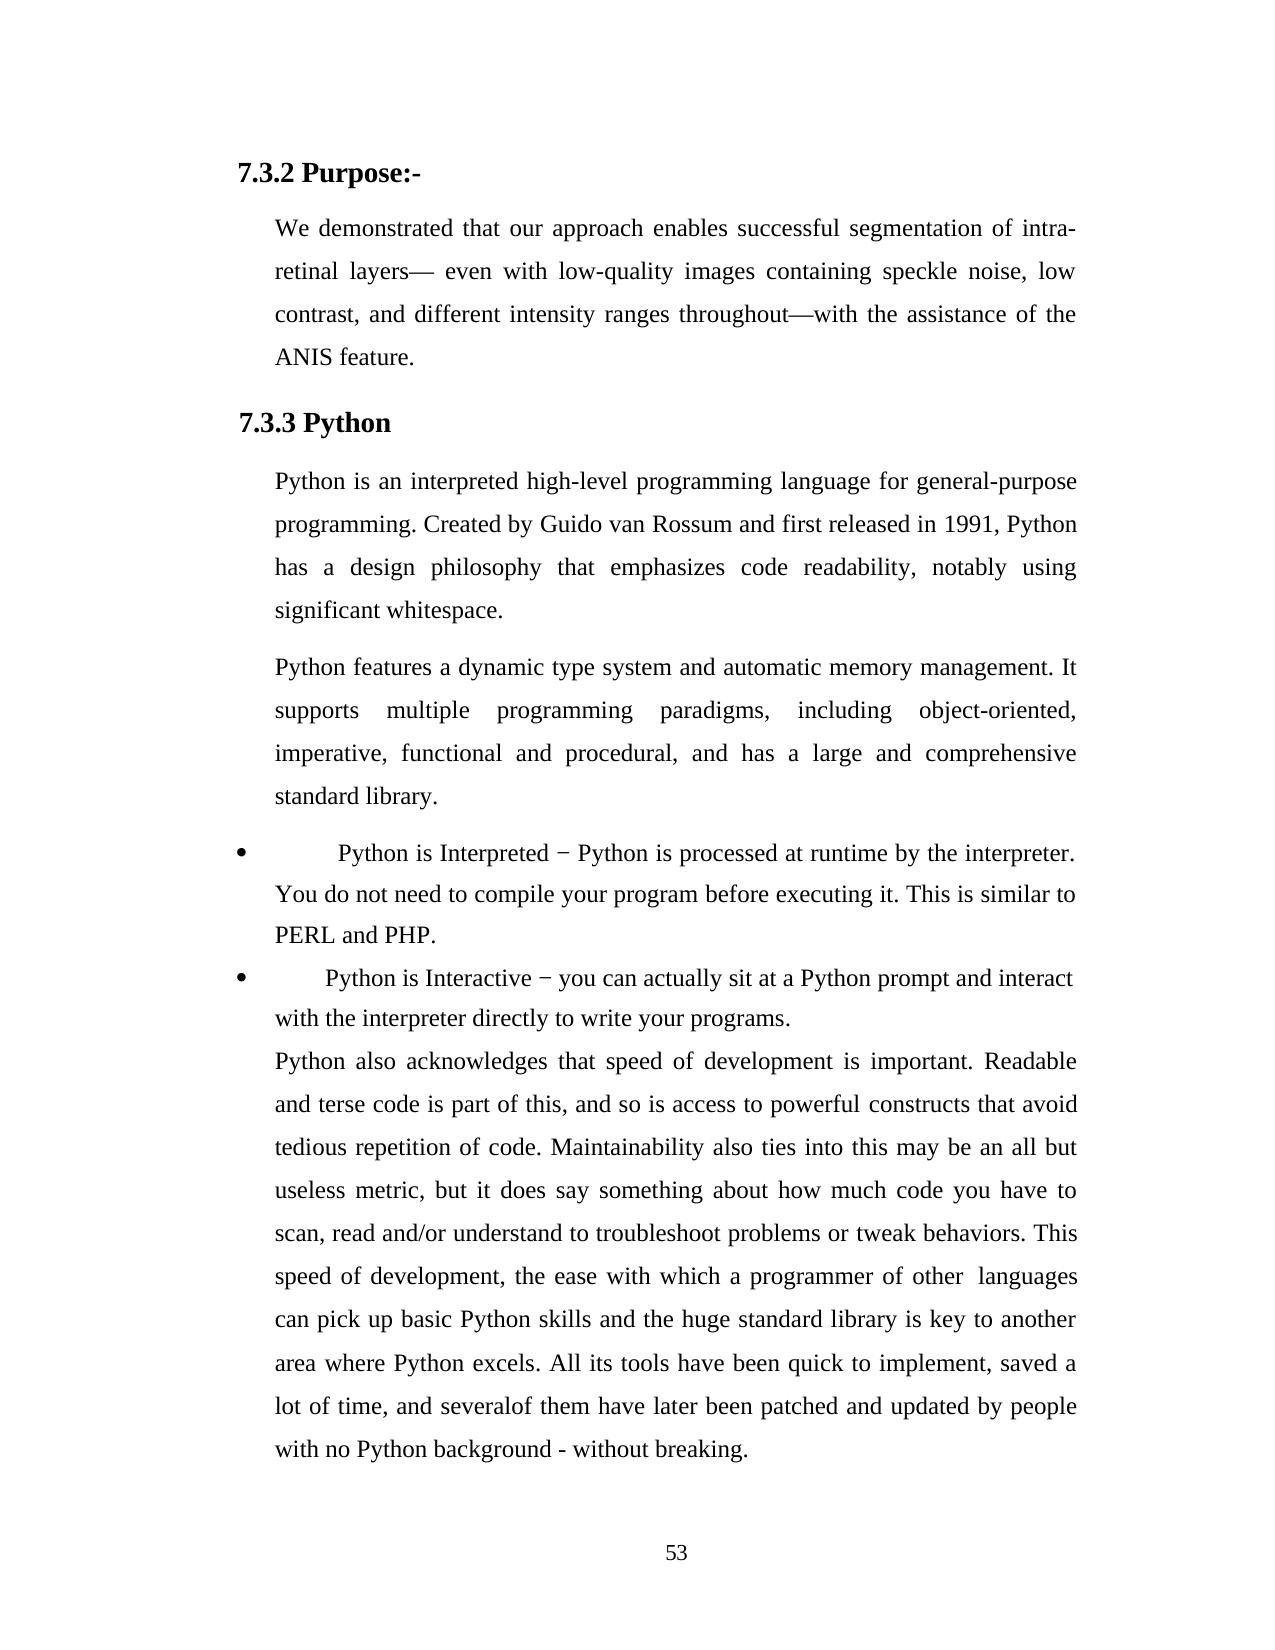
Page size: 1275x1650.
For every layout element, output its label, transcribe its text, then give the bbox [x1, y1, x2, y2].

text We demonstrated that our approach enables successful segmentation of intra- retinal layers— even with low-quality images containing speckle noise, low contrast, and different intensity ranges throughout—with the assistance of the ANIS feature. [274, 213, 1077, 371]
text Python also acknowledges that speed of development is important. Readable and terse code is part of this, and so is access to powerful constructs that avoid tedious repetition of code. Maintainability also ties into this may be an all but useless metric, but it does say something about how much code you have to scan, read and/or understand to troubleshoot problems or tweak behaviors. This speed of development, the ease with which a programmer of other languages can pick up basic Python skills and the huge standard library is key to another area where Python excels. All its tools have been quick to implement, saved a lot of time, and severalof them have later been patched and updated by people with no Python background - without breaking. [274, 1046, 1078, 1463]
text Python is an interpreted high-level programming language for general-purpose programming. Created by Guido van Rossum and first released in 1991, Python has a design philosophy that emphasizes code readability, notably using significant whitespace. [274, 466, 1078, 624]
list Python is Interactive − you can actually sit at a Python prompt and interact with the interpreter directly to write your programs. [237, 963, 1073, 1032]
text Python features a dynamic type system and automatic memory management. It supports multiple programming paradigms, including object-oriented, imperative, functional and procedural, and has a large and comprehensive standard library. [274, 652, 1077, 810]
subtitle 7.3.2 Purpose:- [237, 155, 1212, 189]
subtitle 7.3.3 Python [238, 405, 1212, 439]
list Python is Interpreted − Python is processed at runtime by the interpreter. You do not need to compile your program before executing it. This is similar to PERL and PHP. [237, 838, 1076, 949]
